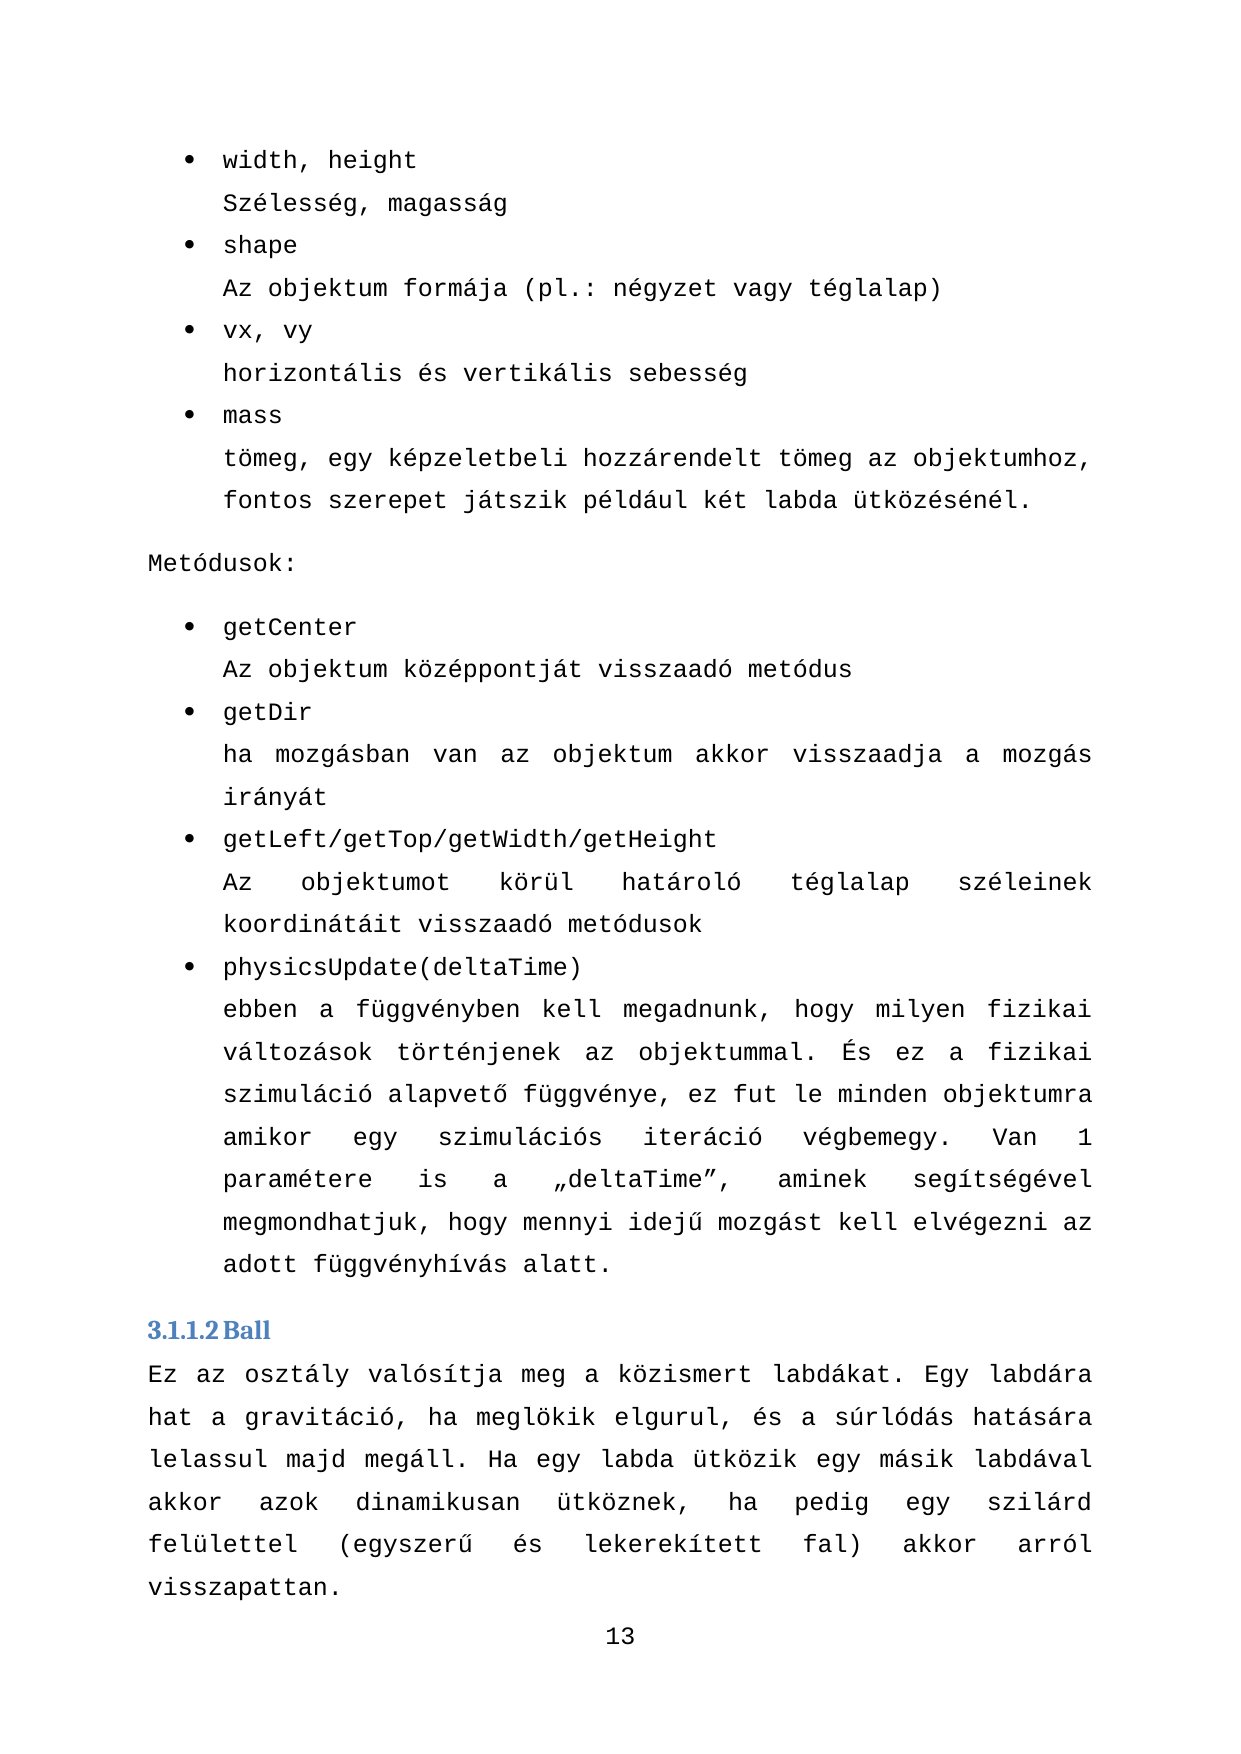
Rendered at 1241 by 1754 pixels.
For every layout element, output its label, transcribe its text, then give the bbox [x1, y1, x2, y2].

list getDir [185, 699, 1093, 728]
list shape [185, 233, 1093, 261]
list Az objektumot körül határoló téglalap széleinek koordinátáit visszaadó metódusok [223, 869, 1093, 940]
list getCenter [185, 614, 1093, 643]
list Szélesség, magasság [223, 190, 1093, 218]
list Az objektum formája (pl.: négyzet vagy téglalap) [223, 275, 1093, 303]
list physicsUpdate(deltaTime) [185, 954, 1093, 983]
subtitle Ball [148, 1315, 1093, 1346]
list ebben a függvényben kell megadnunk, hogy milyen fizikai változások történjenek az objektummal. És ez a fizikai szimuláció alapvető függvénye, ez fut le minden objektumra amikor egy szimulációs iteráció végbemegy. Van 1 paramétere is a „deltaTime”, aminek segítségével megmondhatjuk, hogy mennyi idejű mozgást kell elvégezni az adott függvényhívás alatt. [223, 997, 1093, 1280]
text Metódusok: [148, 551, 1093, 579]
list Az objektum középpontját visszaadó metódus [223, 657, 1093, 685]
list ha mozgásban van az objektum akkor visszaadja a mozgás irányát [223, 742, 1093, 813]
list mass [185, 403, 1093, 431]
list getLeft/getTop/getWidth/getHeight [185, 827, 1093, 855]
list horizontális és vertikális sebesség [223, 360, 1093, 388]
list tömeg, egy képzeletbeli hozzárendelt tömeg az objektumhoz, fontos szerepet játszik például két labda ütközésénél. [223, 445, 1093, 516]
list width, height [185, 148, 1093, 176]
text Ez az osztály valósítja meg a közismert labdákat. Egy labdára hat a gravitáció, ha meglökik elgurul, és a súrlódás hatására lelassul majd megáll. Ha egy labda ütközik egy másik labdával akkor azok dinamikusan ütköznek, ha pedig egy szilárd felülettel (egyszerű és lekerekített fal) akkor arról visszapattan. [148, 1362, 1093, 1603]
list vx, vy [185, 318, 1093, 346]
